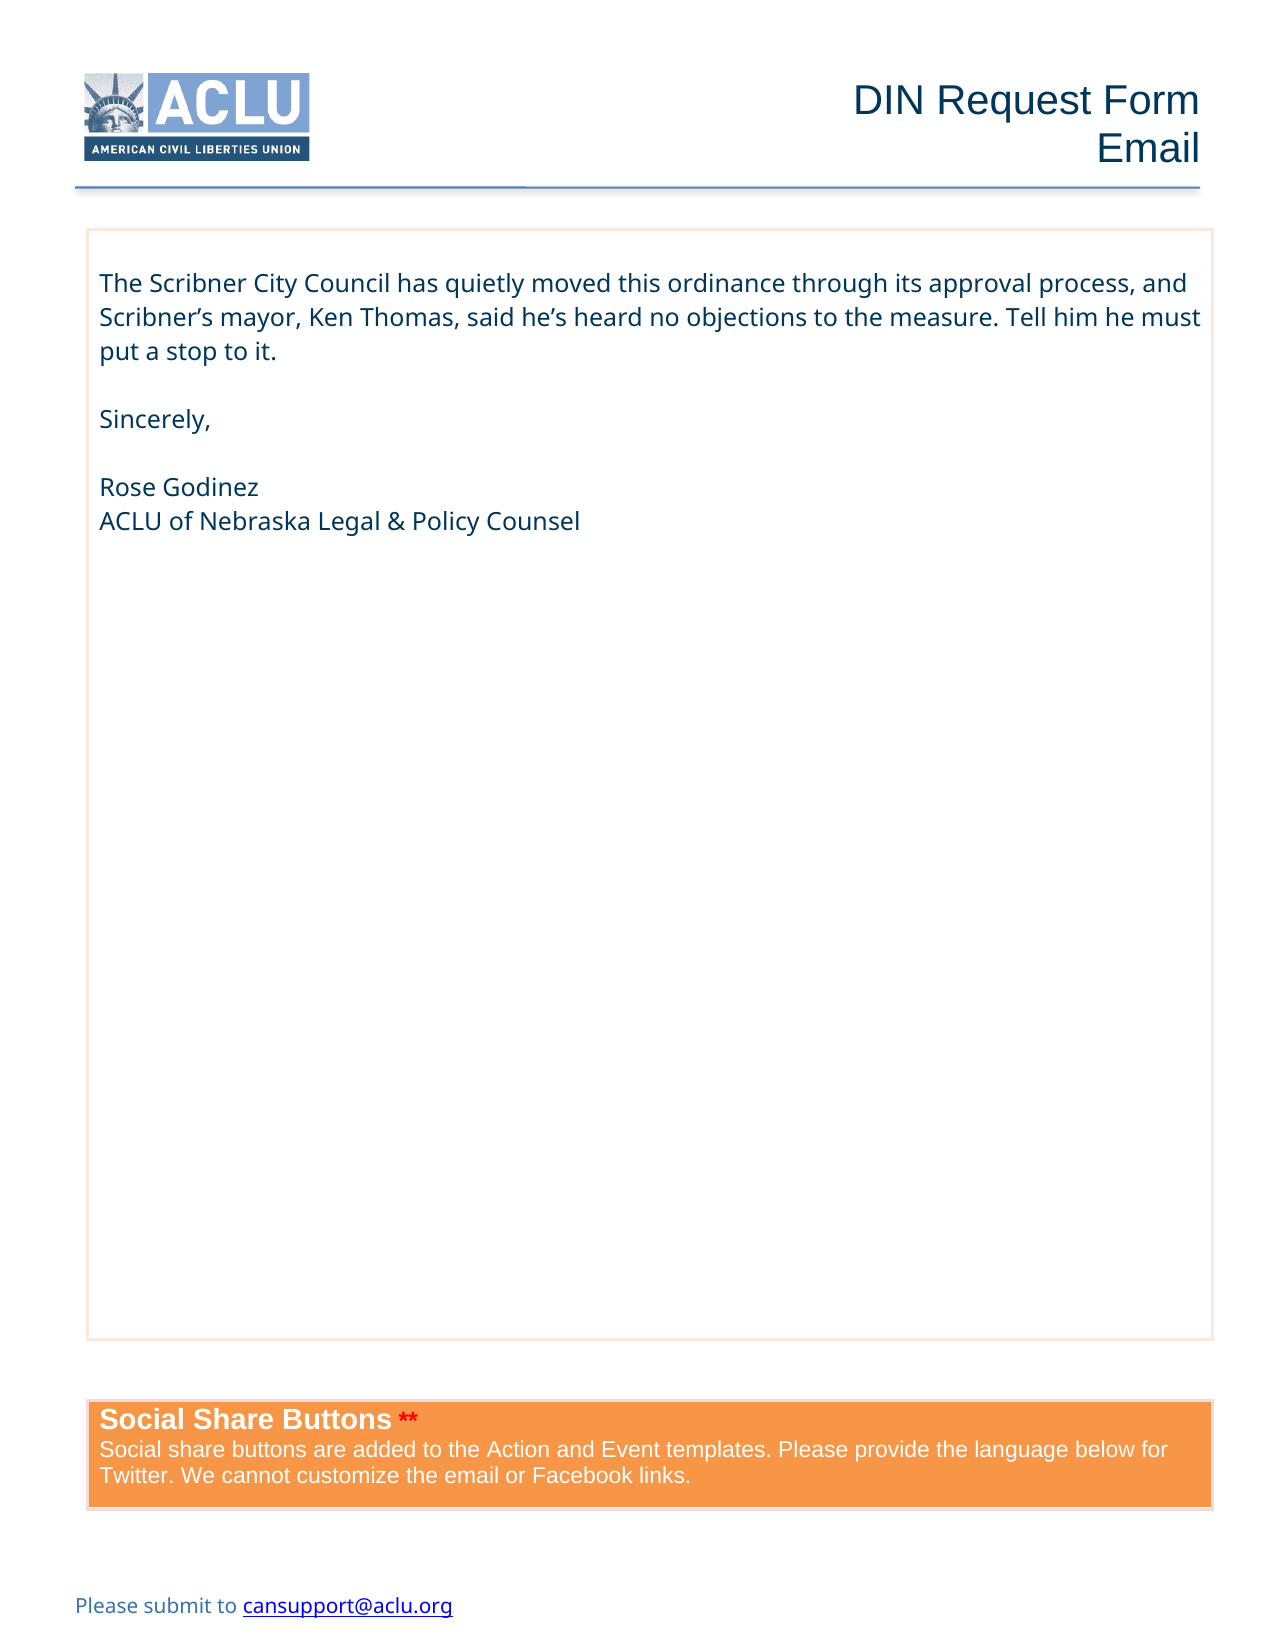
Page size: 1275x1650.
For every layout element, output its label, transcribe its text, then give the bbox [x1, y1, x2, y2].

picture [84, 73, 310, 161]
table_header Social Share Buttons ** Social share buttons are added to the Action and Event templates. Please provide the language below for Twitter. We cannot customize the email or Facebook links. [89, 1402, 1211, 1507]
